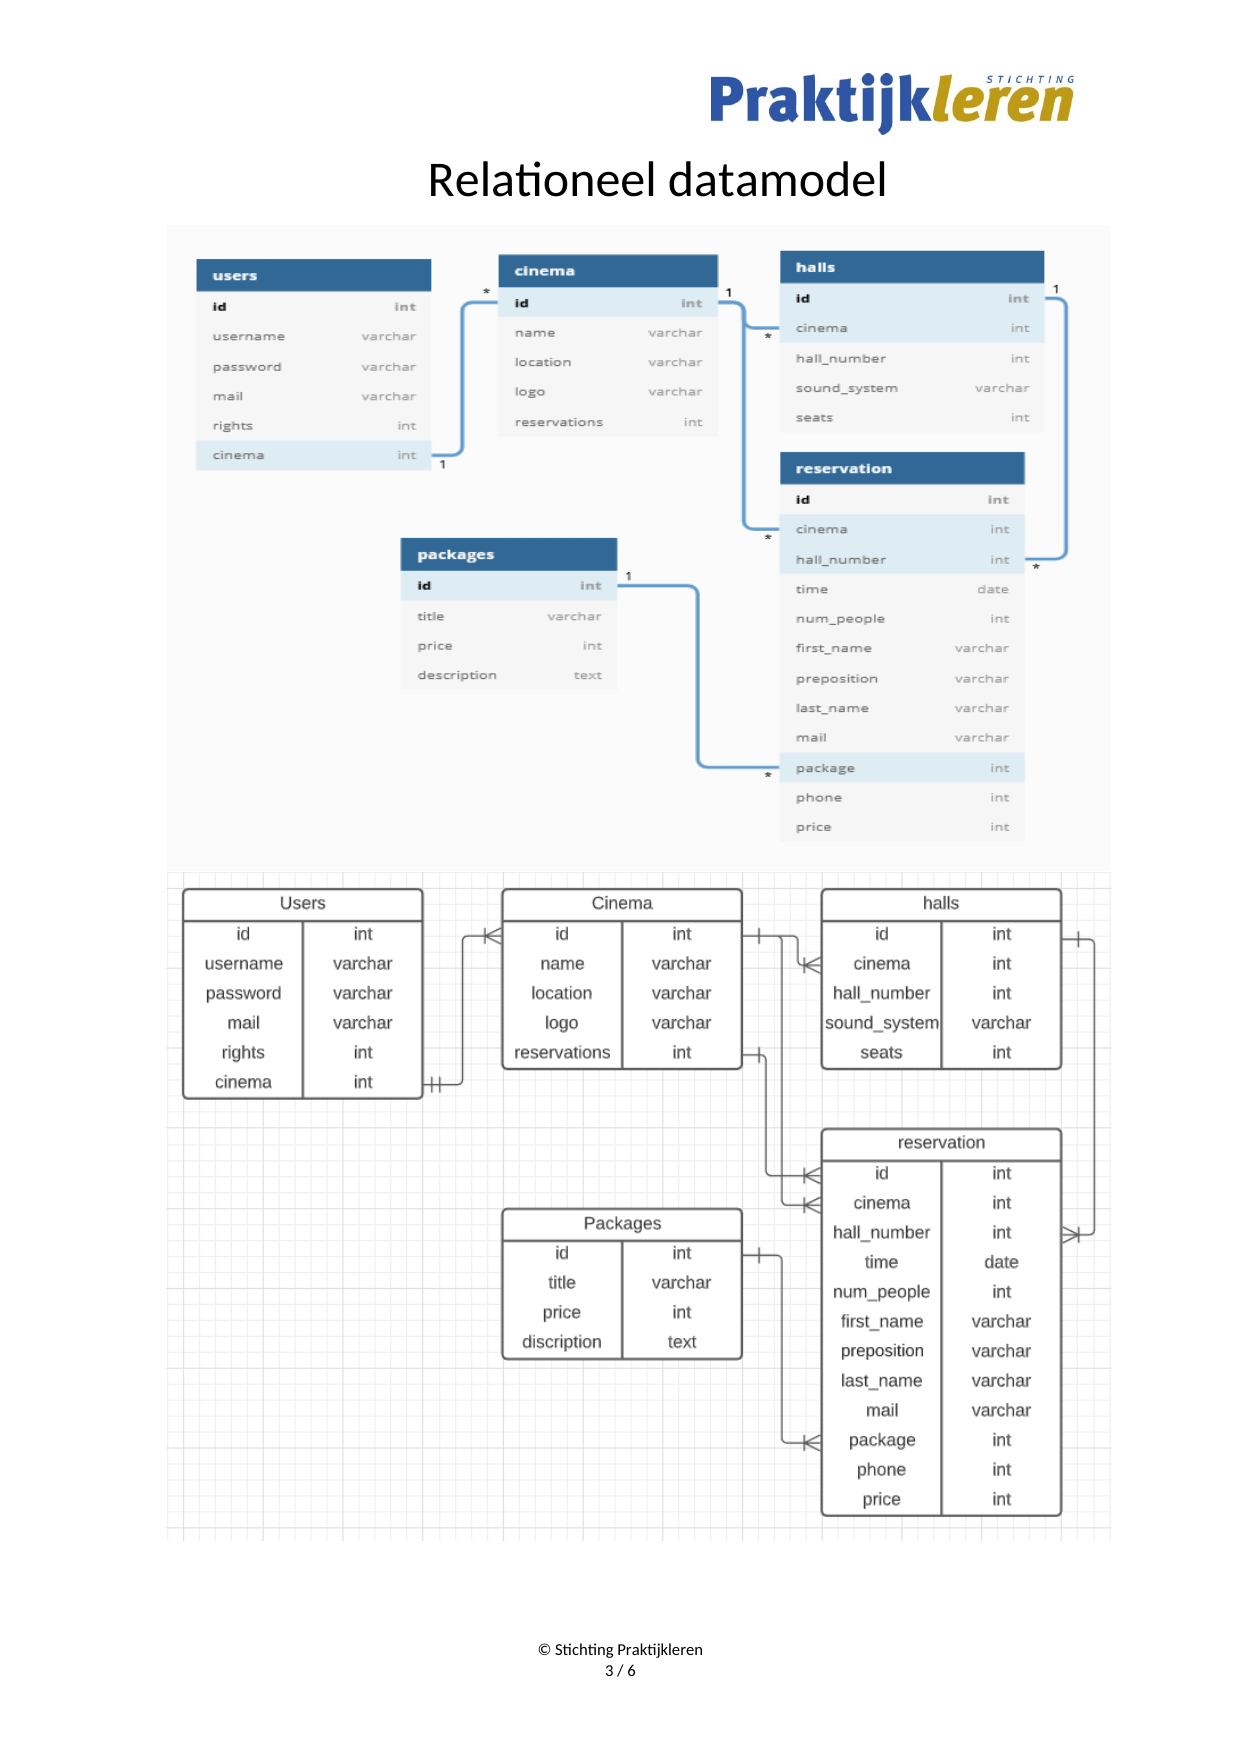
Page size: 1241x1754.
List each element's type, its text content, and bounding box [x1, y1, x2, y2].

text Relationeel datamodel [223, 148, 1093, 209]
